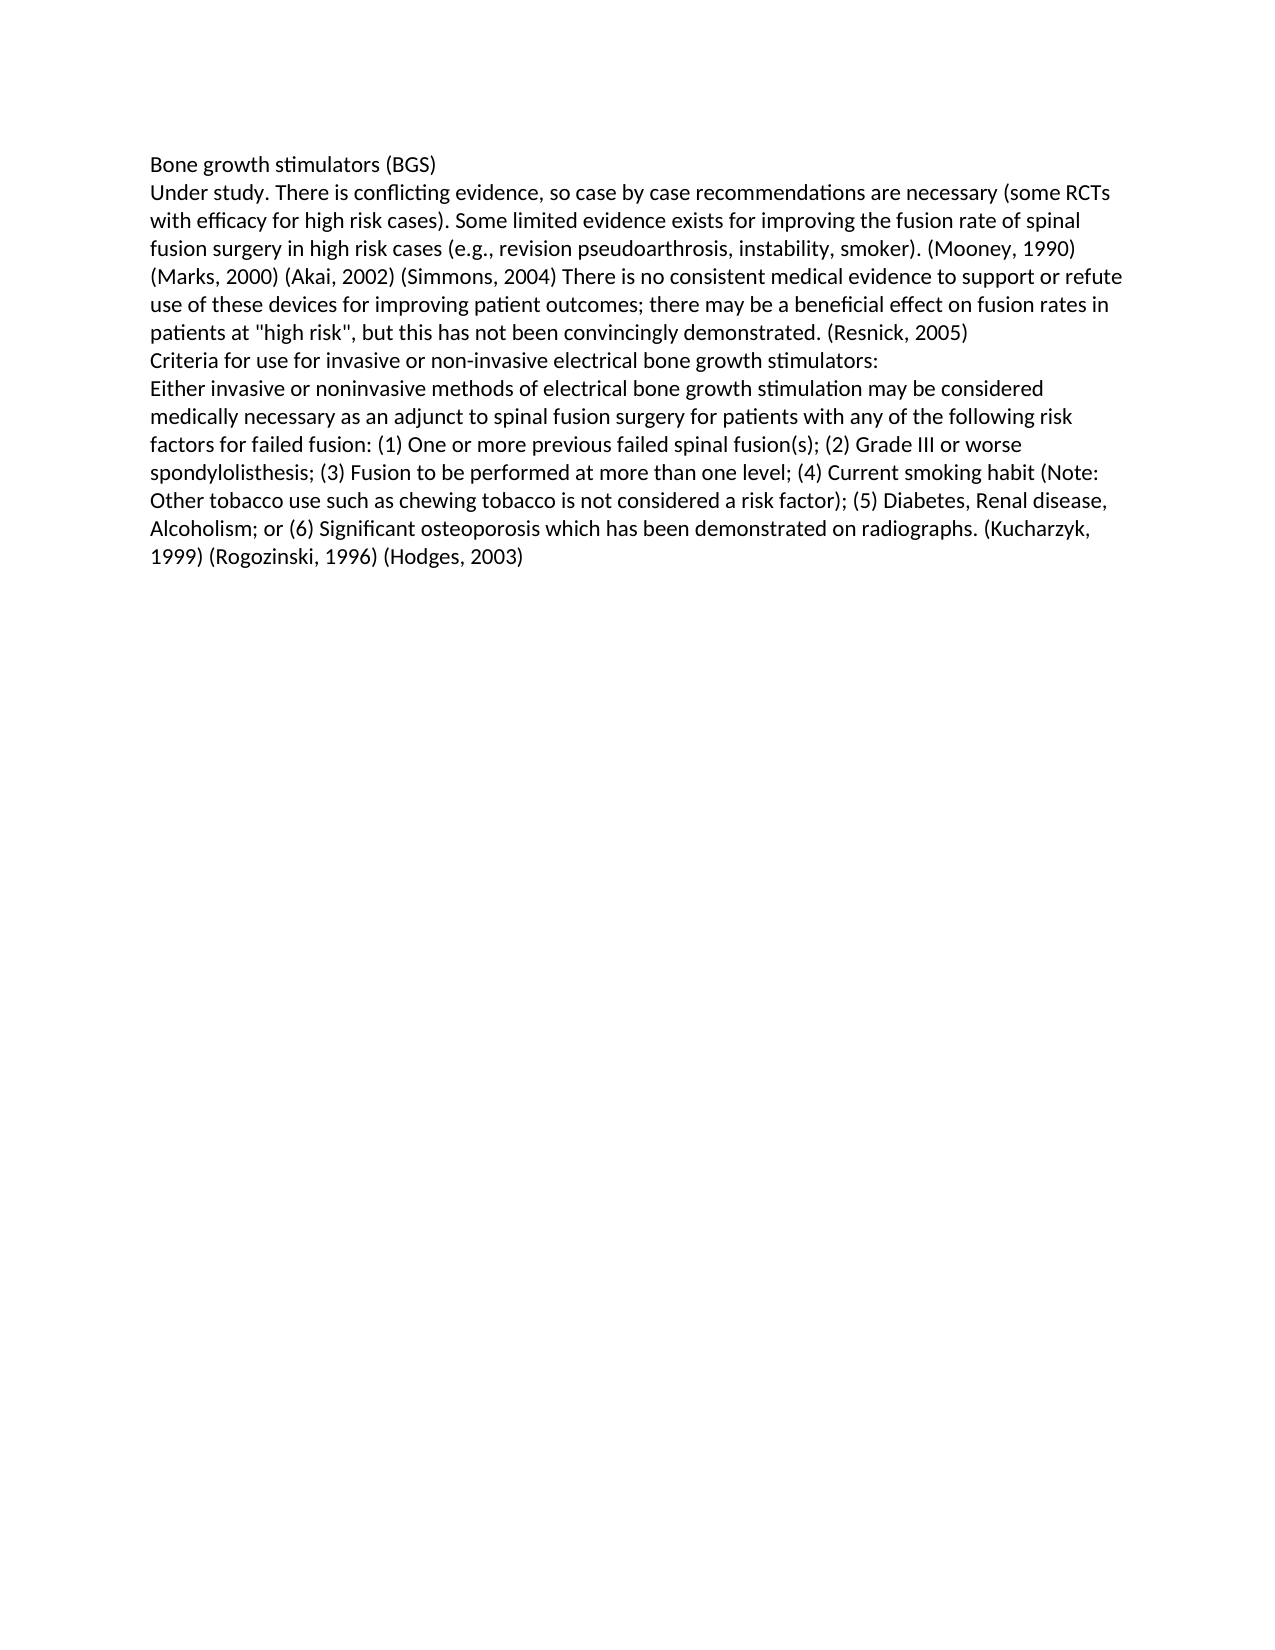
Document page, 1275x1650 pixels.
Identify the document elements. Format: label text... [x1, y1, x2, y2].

text Bone growth stimulators (BGS) [150, 150, 1125, 178]
text Either invasive or noninvasive methods of electrical bone growth stimulation may be considered medically necessary as an adjunct to spinal fusion surgery for patients with any of the following risk factors for failed fusion: (1) One or more previous failed spinal fusion(s); (2) Grade III or worse spondylolisthesis; (3) Fusion to be performed at more than one level; (4) Current smoking habit (Note: Other tobacco use such as chewing tobacco is not considered a risk factor); (5) Diabetes, Renal disease, Alcoholism; or (6) Significant osteoporosis which has been demonstrated on radiographs. (Kucharzyk, 1999) (Rogozinski, 1996) (Hodges, 2003) [150, 374, 1125, 570]
text Criteria for use for invasive or non-invasive electrical bone growth stimulators: [150, 346, 1125, 374]
text Under study. There is conflicting evidence, so case by case recommendations are necessary (some RCTs with efficacy for high risk cases). Some limited evidence exists for improving the fusion rate of spinal fusion surgery in high risk cases (e.g., revision pseudoarthrosis, instability, smoker). (Mooney, 1990) (Marks, 2000) (Akai, 2002) (Simmons, 2004) There is no consistent medical evidence to support or refute use of these devices for improving patient outcomes; there may be a beneficial effect on fusion rates in patients at "high risk", but this has not been convincingly demonstrated. (Resnick, 2005) [150, 178, 1125, 346]
